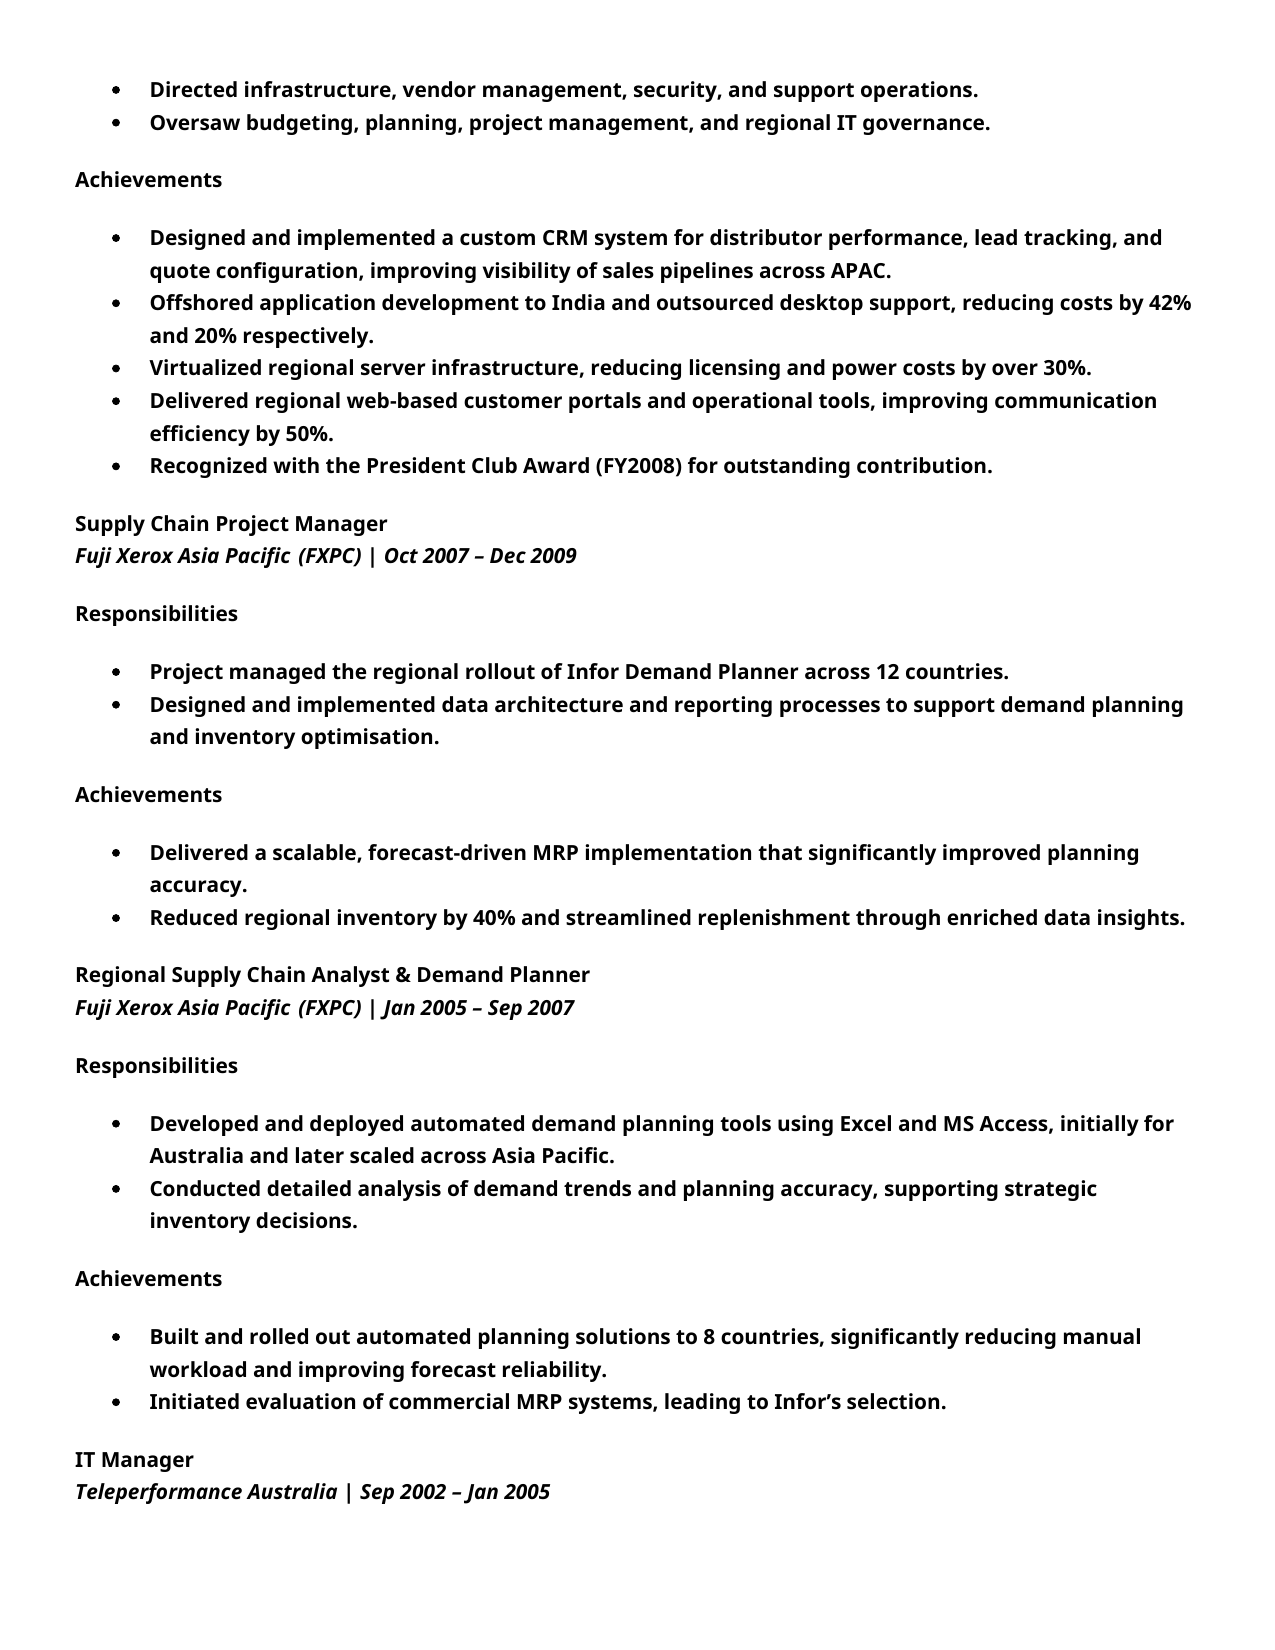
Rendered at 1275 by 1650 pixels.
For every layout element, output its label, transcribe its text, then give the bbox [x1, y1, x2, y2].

text IT Manager Teleperformance Australia | Sep 2002 – Jan 2005 [75, 1445, 1200, 1506]
text Achievements [75, 780, 1200, 808]
text Regional Supply Chain Analyst & Demand Planner Fuji Xerox Asia Pacific (FXPC) | Jan 2005 – Sep 2007 [75, 961, 1200, 1022]
list Oversaw budgeting, planning, project management, and regional IT governance. [112, 108, 1200, 136]
list Designed and implemented a custom CRM system for distributor performance, lead tracking, and quote configuration, improving visibility of sales pipelines across APAC. [112, 223, 1200, 284]
list Directed infrastructure, vendor management, security, and support operations. [112, 75, 1200, 103]
list Reduced regional inventory by 40% and streamlined replenishment through enriched data insights. [112, 903, 1200, 931]
list Recognized with the President Club Award (FY2008) for outstanding contribution. [112, 451, 1200, 480]
text Responsibilities [75, 599, 1200, 628]
list Offshored application development to India and outsourced desktop support, reducing costs by 42% and 20% respectively. [112, 288, 1200, 349]
list Initiated evaluation of commercial MRP systems, leading to Infor’s selection. [112, 1387, 1200, 1416]
list Designed and implemented data architecture and reporting processes to support demand planning and inventory optimisation. [112, 690, 1200, 751]
list Developed and deployed automated demand planning tools using Excel and MS Access, initially for Australia and later scaled across Asia Pacific. [112, 1109, 1200, 1170]
text Responsibilities [75, 1051, 1200, 1079]
list Delivered a scalable, forecast-driven MRP implementation that significantly improved planning accuracy. [112, 838, 1200, 899]
list Project managed the regional rollout of Infor Demand Planner across 12 countries. [112, 657, 1200, 686]
list Conducted detailed analysis of demand trends and planning accuracy, supporting strategic inventory decisions. [112, 1174, 1200, 1235]
text Achievements [75, 165, 1200, 194]
text Achievements [75, 1264, 1200, 1293]
text Supply Chain Project Manager Fuji Xerox Asia Pacific (FXPC) | Oct 2007 – Dec 2009 [75, 509, 1200, 570]
list Built and rolled out automated planning solutions to 8 countries, significantly reducing manual workload and improving forecast reliability. [112, 1322, 1200, 1383]
list Delivered regional web-based customer portals and operational tools, improving communication efficiency by 50%. [112, 386, 1200, 447]
list Virtualized regional server infrastructure, reducing licensing and power costs by over 30%. [112, 353, 1200, 382]
